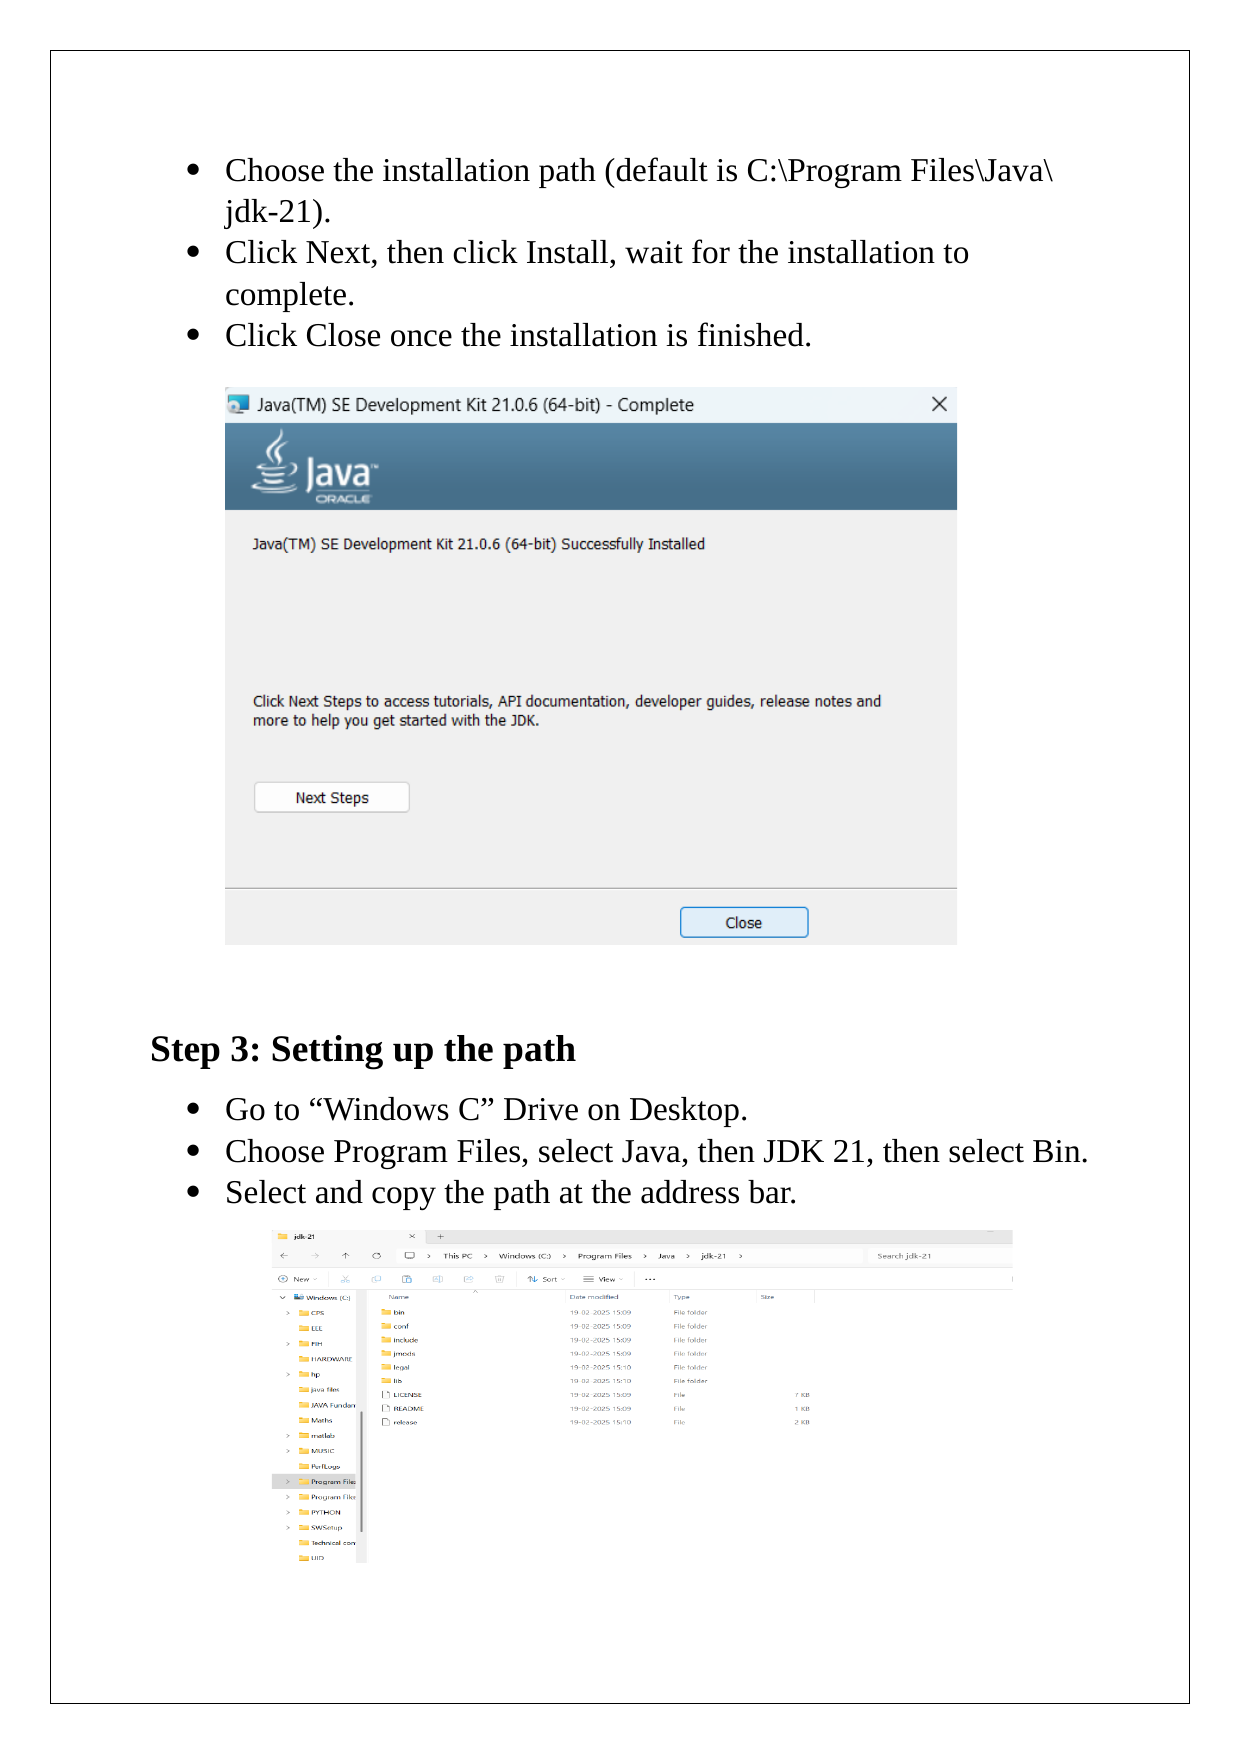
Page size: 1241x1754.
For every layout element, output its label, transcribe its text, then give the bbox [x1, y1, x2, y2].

text Step 3: Setting up the path [150, 1026, 1090, 1069]
list Click Next, then click Install, wait for the installation to complete. [187, 233, 1090, 312]
picture [225, 387, 958, 945]
list Select and copy the path at the address bar. [187, 1172, 1090, 1211]
list Click Close once the installation is finished. [187, 315, 1090, 354]
list Choose the installation path (default is C:\Program Files\Java\jdk-21). [187, 150, 1090, 230]
list Go to “Windows C” Drive on Desktop. [187, 1089, 1090, 1128]
list Choose Program Files, select Java, then JDK 21, then select Bin. [187, 1131, 1090, 1169]
picture [271, 1230, 1013, 1563]
